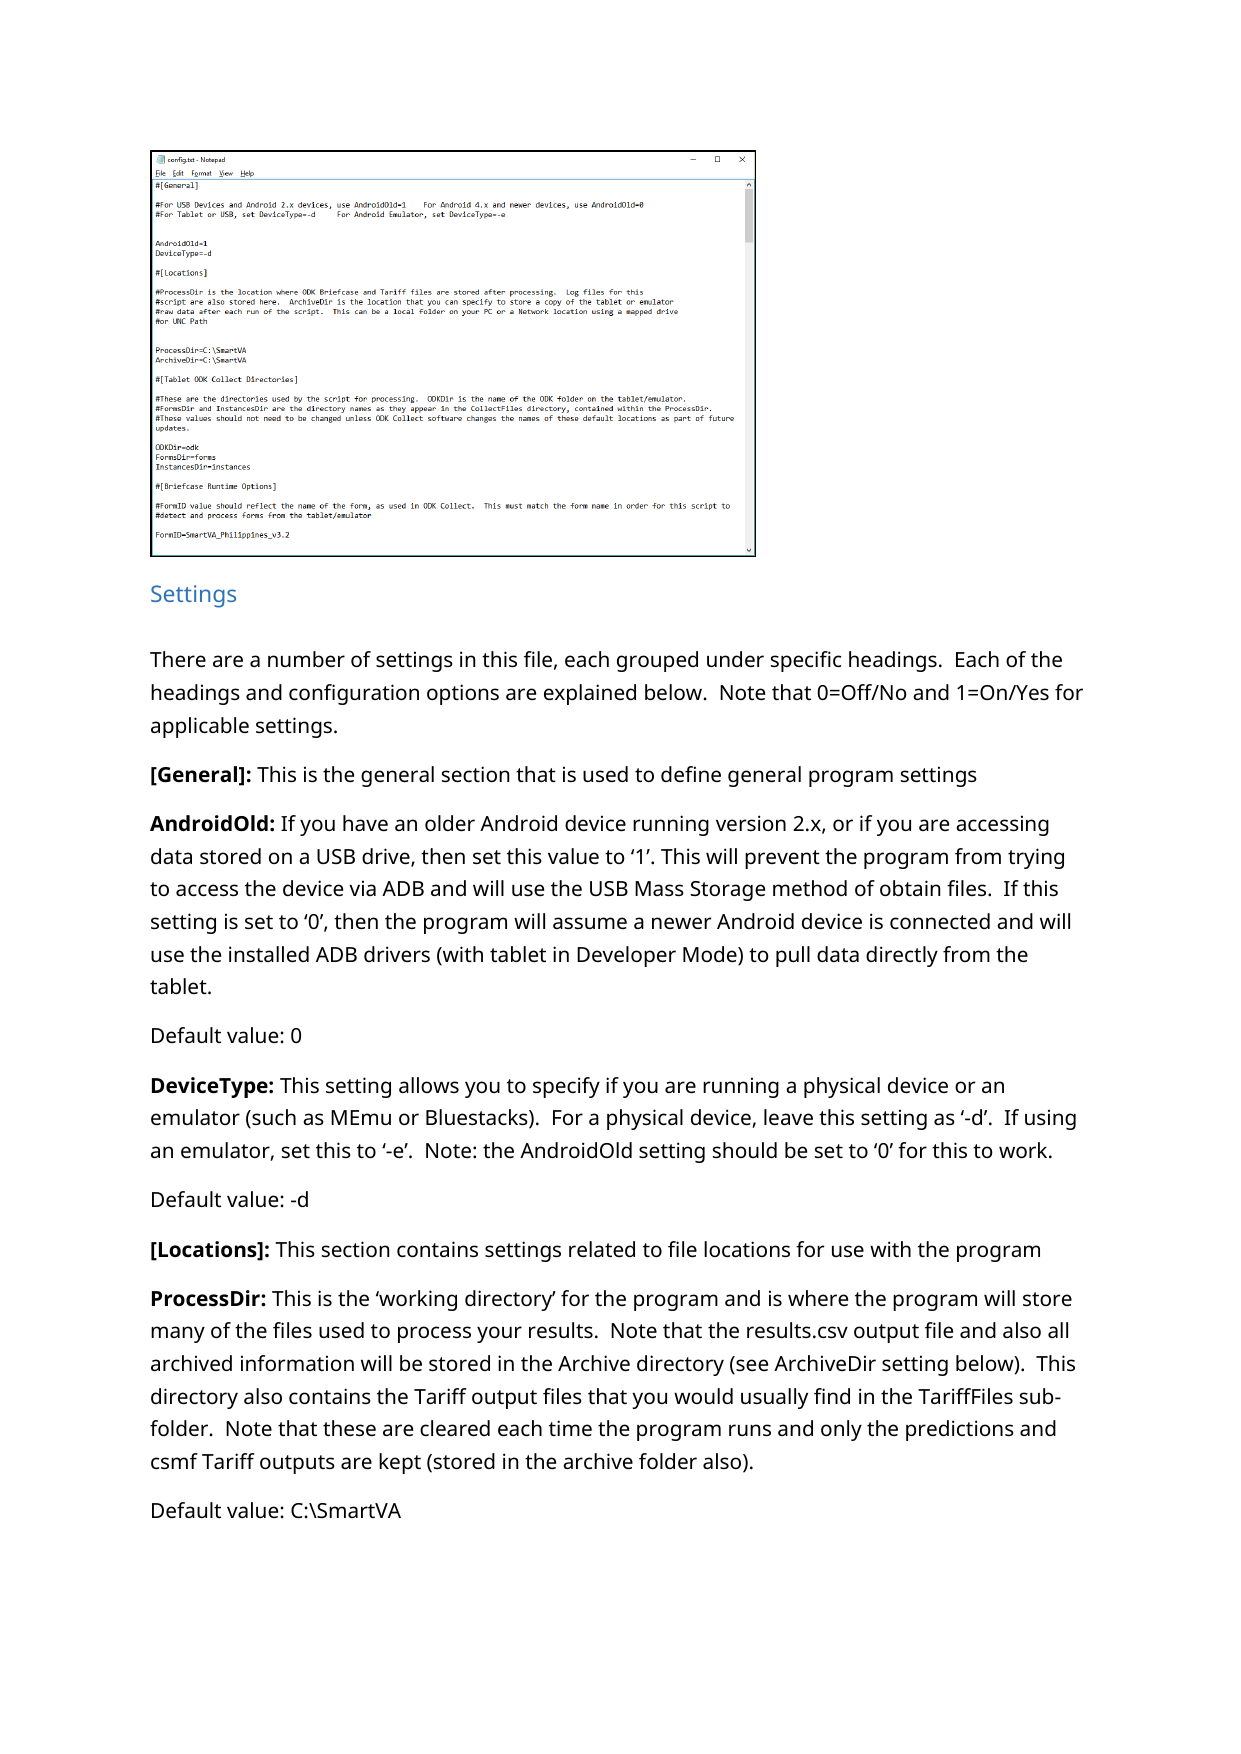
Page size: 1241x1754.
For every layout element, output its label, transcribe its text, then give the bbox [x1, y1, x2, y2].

text There are a number of settings in this file, each grouped under specific headings. Each of the headings and configuration options are explained below. Note that 0=Off/No and 1=On/Yes for applicable settings. [150, 646, 1090, 739]
text Default value: -d [150, 1185, 1090, 1214]
text [General]: This is the general section that is used to define general program settings [150, 760, 1090, 788]
text Default value: C:\SmartVA [150, 1496, 1090, 1525]
subtitle Settings [150, 578, 1090, 643]
text Default value: 0 [150, 1022, 1090, 1050]
text AndroidOld: If you have an older Android device running version 2.x, or if you are accessing data stored on a USB drive, then set this value to ‘1’. This will prevent the program from trying to access the device via ADB and will use the USB Mass Storage method of obtain files. If this setting is set to ‘0’, then the program will assume a newer Android device is connected and will use the installed ADB drivers (with tablet in Developer Mode) to pull data directly from the tablet. [150, 809, 1090, 1001]
text ProcessDir: This is the ‘working directory’ for the program and is where the program will store many of the files used to process your results. Note that the results.csv output file and also all archived information will be stored in the Archive directory (see ArchiveDir setting below). This directory also contains the Tariff output files that you would usually find in the TariffFiles sub-folder. Note that these are cleared each time the program runs and only the predictions and csmf Tariff outputs are kept (stored in the archive folder also). [150, 1284, 1090, 1475]
text DeviceType: This setting allows you to specify if you are running a physical device or an emulator (such as MEmu or Bluestacks). For a physical device, leave this setting as ‘-d’. If using an emulator, set this to ‘-e’. Note: the AndroidOld setting should be set to ‘0’ for this to work. [150, 1071, 1090, 1164]
picture [152, 152, 755, 556]
text [Locations]: This section contains settings related to file locations for use with the program [150, 1235, 1090, 1263]
